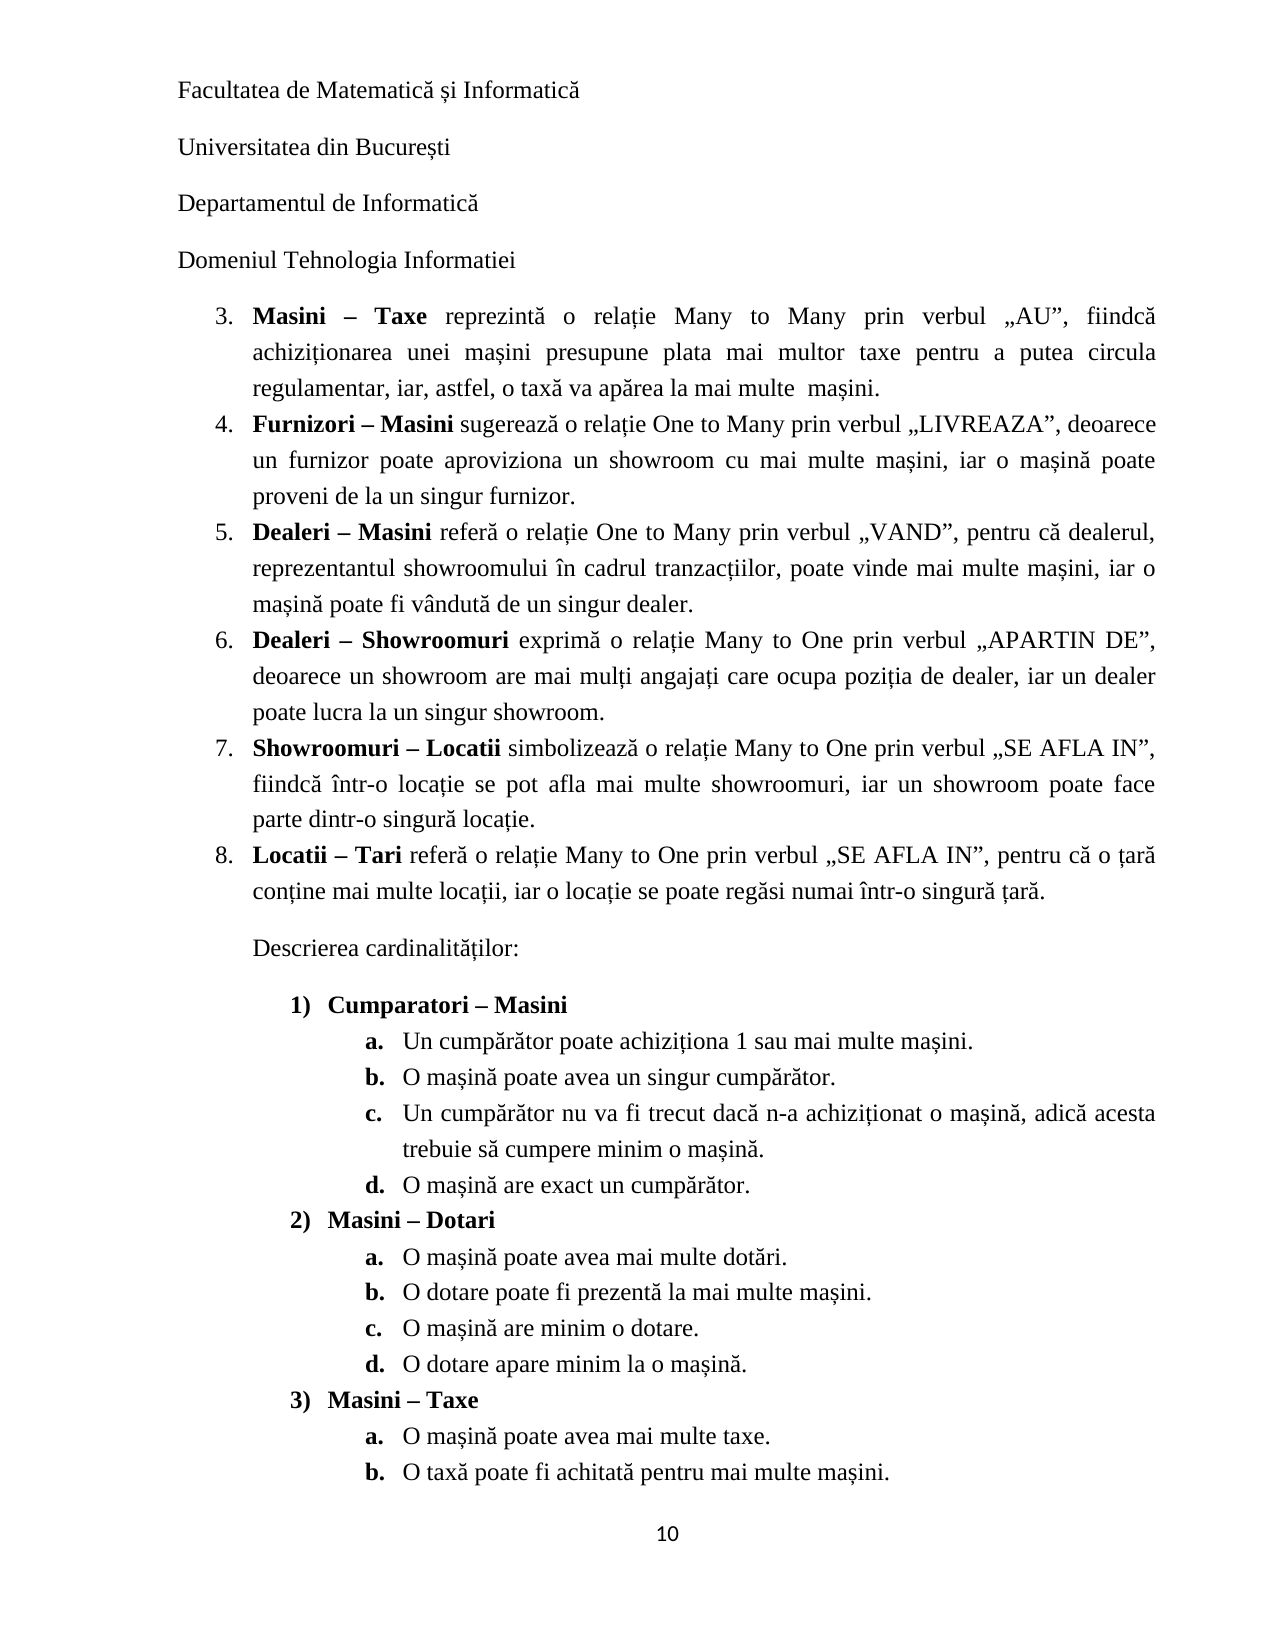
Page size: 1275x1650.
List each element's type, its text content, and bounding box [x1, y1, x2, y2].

list O dotare apare minim la o mașină. [365, 1349, 1157, 1378]
list O dotare poate fi prezentă la mai multe mașini. [365, 1277, 1157, 1306]
list O mașină are exact un cumpărător. [365, 1170, 1157, 1198]
list Masini – Taxe reprezintă o relație Many to Many prin verbul „AU”, fiindcă achiziționarea unei mașini presupune plata mai multor taxe pentru a putea circula regulamentar, iar, astfel, o taxă va apărea la mai multe mașini. [215, 301, 1157, 402]
list Un cumpărător nu va fi trecut dacă n-a achiziționat o mașină, adică acesta trebuie să cumpere minim o mașină. [365, 1098, 1157, 1162]
list Masini – Taxe [290, 1385, 1157, 1414]
list O taxă poate fi achitată pentru mai multe mașini. [365, 1457, 1157, 1486]
text Descrierea cardinalităților: [177, 933, 1157, 962]
list O mașină poate avea mai multe dotări. [365, 1242, 1157, 1270]
list Dealeri – Masini referă o relație One to Many prin verbul „VAND”, pentru că dealerul, reprezentantul showroomului în cadrul tranzacțiilor, poate vinde mai multe mașini, iar o mașină poate fi vândută de un singur dealer. [215, 517, 1157, 618]
list Masini – Dotari [290, 1206, 1157, 1234]
list Un cumpărător poate achiziționa 1 sau mai multe mașini. [365, 1026, 1157, 1055]
list Furnizori – Masini sugerează o relație One to Many prin verbul „LIVREAZA”, deoarece un furnizor poate aproviziona un showroom cu mai multe mașini, iar o mașină poate proveni de la un singur furnizor. [215, 409, 1157, 510]
list Dealeri – Showroomuri exprimă o relație Many to One prin verbul „APARTIN DE”, deoarece un showroom are mai mulți angajați care ocupa poziția de dealer, iar un dealer poate lucra la un singur showroom. [215, 625, 1157, 726]
list Locatii – Tari referă o relație Many to One prin verbul „SE AFLA IN”, pentru că o țară conține mai multe locații, iar o locație se poate regăsi numai într-o singură țară. [215, 841, 1157, 905]
list O mașină are minim o dotare. [365, 1313, 1157, 1342]
list Showroomuri – Locatii simbolizează o relație Many to One prin verbul „SE AFLA IN”, fiindcă într-o locație se pot afla mai multe showroomuri, iar un showroom poate face parte dintr-o singură locație. [215, 733, 1157, 833]
list O mașină poate avea mai multe taxe. [365, 1421, 1157, 1450]
list O mașină poate avea un singur cumpărător. [365, 1062, 1157, 1091]
list Cumparatori – Masini [290, 990, 1157, 1019]
